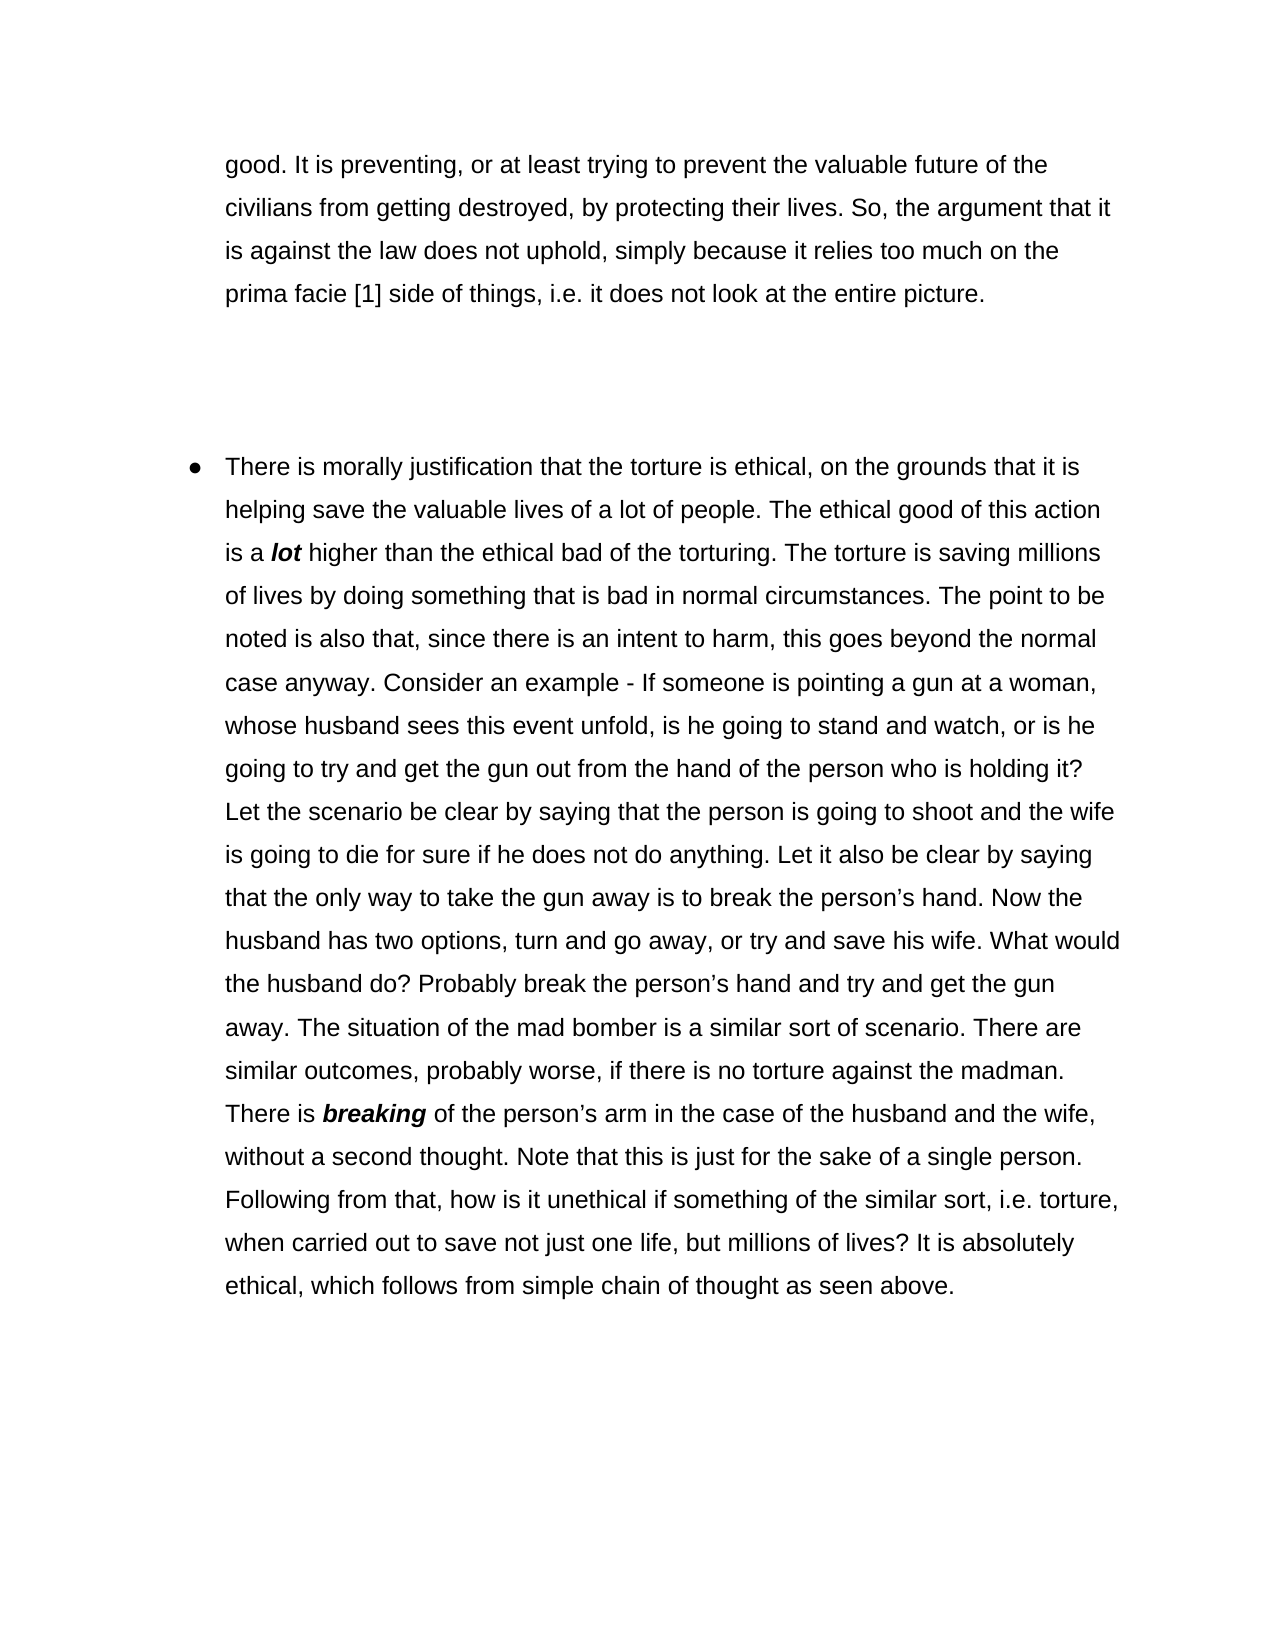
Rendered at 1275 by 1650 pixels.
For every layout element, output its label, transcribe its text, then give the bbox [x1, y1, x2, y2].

list There is morally justification that the torture is ethical, on the grounds that it is helping save the valuable lives of a lot of people. The ethical good of this action is a lot higher than the ethical bad of the torturing. The torture is saving millions of lives by doing something that is bad in normal circumstances. The point to be noted is also that, since there is an intent to harm, this goes beyond the normal case anyway. Consider an example - If someone is pointing a gun at a woman, whose husband sees this event unfold, is he going to stand and watch, or is he going to try and get the gun out from the hand of the person who is holding it? Let the scenario be clear by saying that the person is going to shoot and the wife is going to die for sure if he does not do anything. Let it also be clear by saying that the only way to take the gun away is to break the person’s hand. Now the husband has two options, turn and go away, or try and save his wife. What would the husband do? Probably break the person’s hand and try and get the gun away. The situation of the mad bomber is a similar sort of scenario. There are similar outcomes, probably worse, if there is no torture against the madman. There is breaking of the person’s arm in the case of the husband and the wife, without a second thought. Note that this is just for the sake of a single person. Following from that, how is it unethical if something of the similar sort, i.e. torture, when carried out to save not just one life, but millions of lives? It is absolutely ethical, which follows from simple chain of thought as seen above. [187, 452, 1125, 1300]
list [187, 150, 1125, 308]
